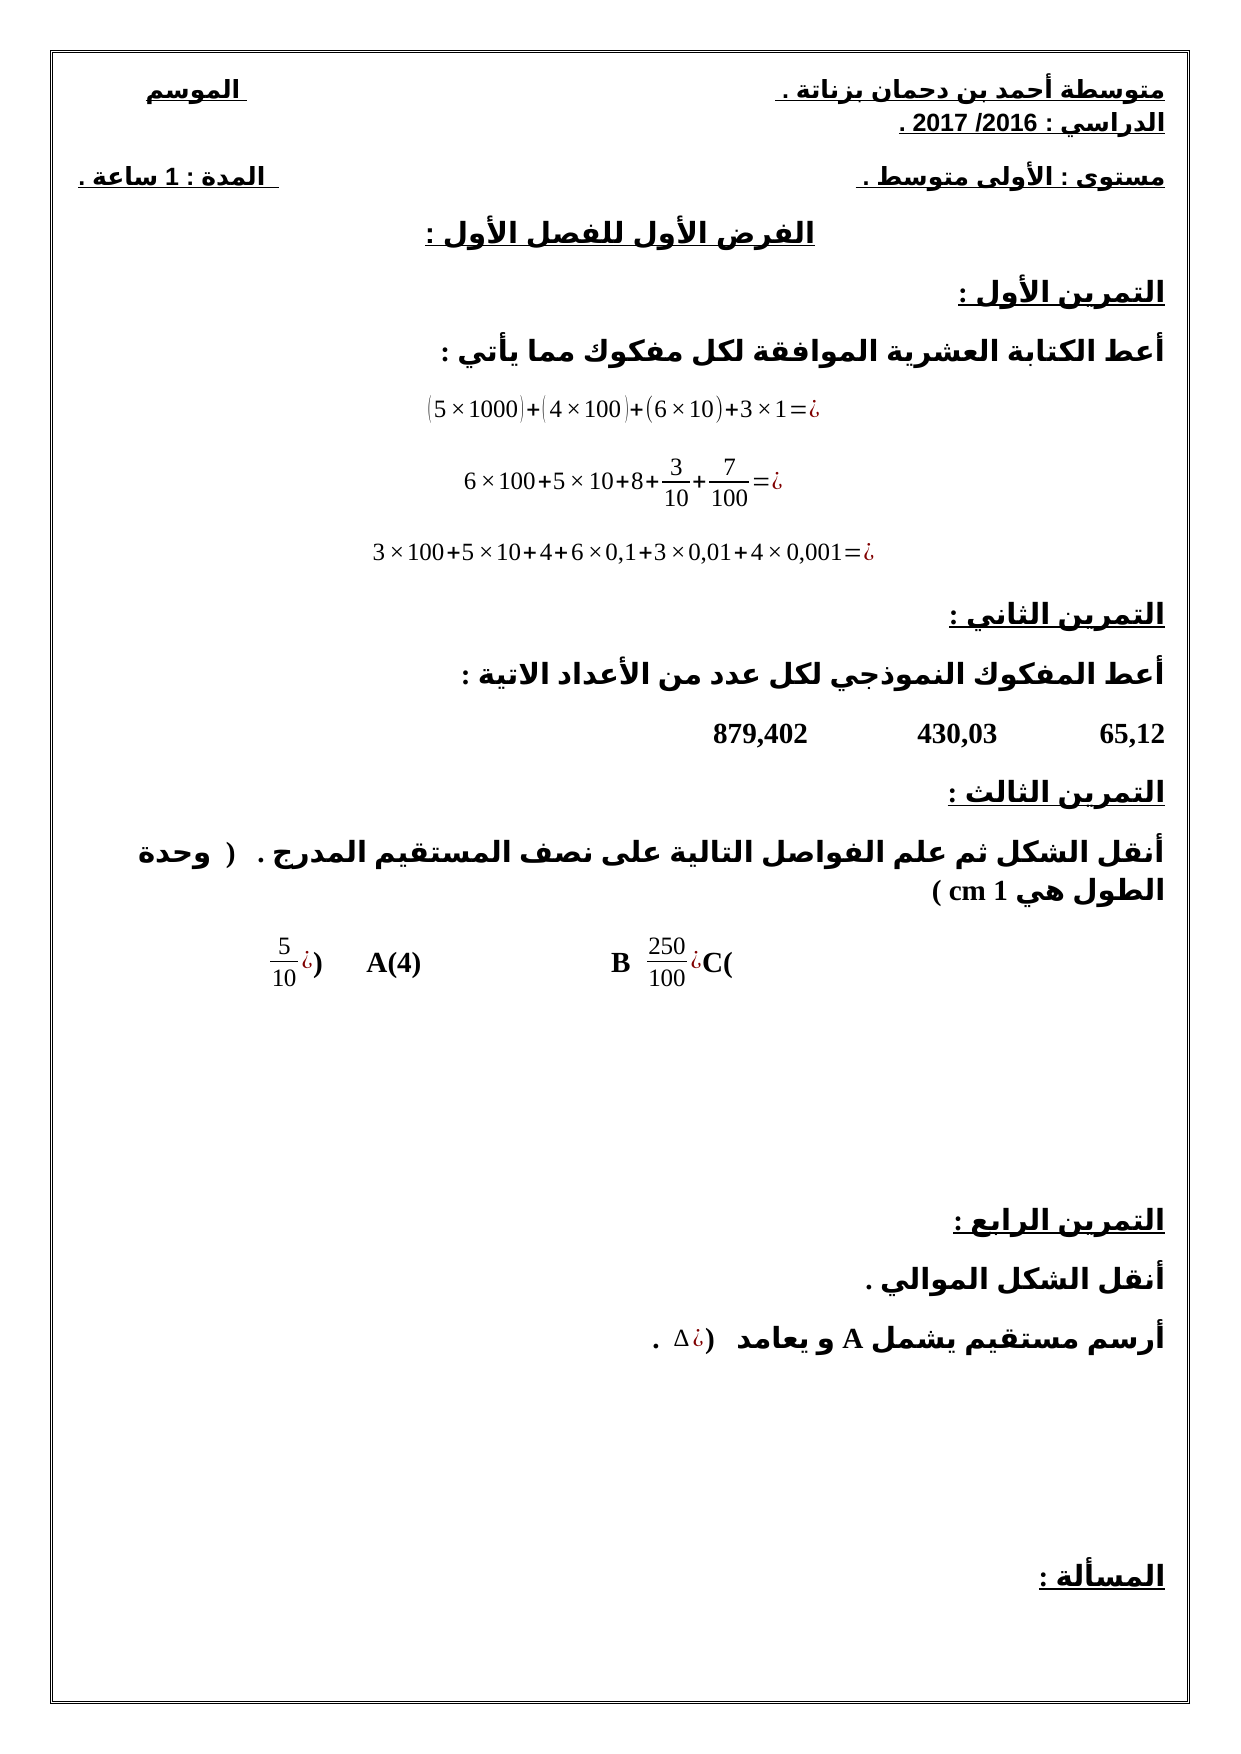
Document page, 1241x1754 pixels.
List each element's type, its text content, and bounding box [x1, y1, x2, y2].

text المسألة : [75, 1559, 1165, 1593]
text أنقل الشكل ثم علم الفواصل التالية على نصف المستقيم المدرج . ( وحدة الطول هي 1 cm ) [75, 835, 1165, 907]
text الفرض الأول للفصل الأول : [75, 216, 1165, 249]
text التمرين الرابع : [75, 1203, 1165, 1236]
text التمرين الثاني : [75, 597, 1165, 631]
text أرسم مستقيم يشمل A و يعامد ( . [75, 1322, 1165, 1355]
text أعط الكتابة العشرية الموافقة لكل مفكوك مما يأتي : [75, 334, 1165, 368]
text متوسطة أحمد بن دحمان بزناتة . الموسم الدراسي : 2016/ 2017 . [75, 75, 1165, 137]
text C( A(4) B( [75, 933, 1165, 992]
text أعط المفكوك النموذجي لكل عدد من الأعداد الاتية : [75, 657, 1165, 690]
text التمرين الأول : [75, 275, 1165, 309]
text مستوى : الأولى متوسط . المدة : 1 ساعة . [75, 162, 1165, 191]
text التمرين الثالث : [75, 776, 1165, 809]
text أنقل الشكل الموالي . [75, 1262, 1165, 1296]
text 65,12 430,03 879,402 [75, 716, 1165, 750]
